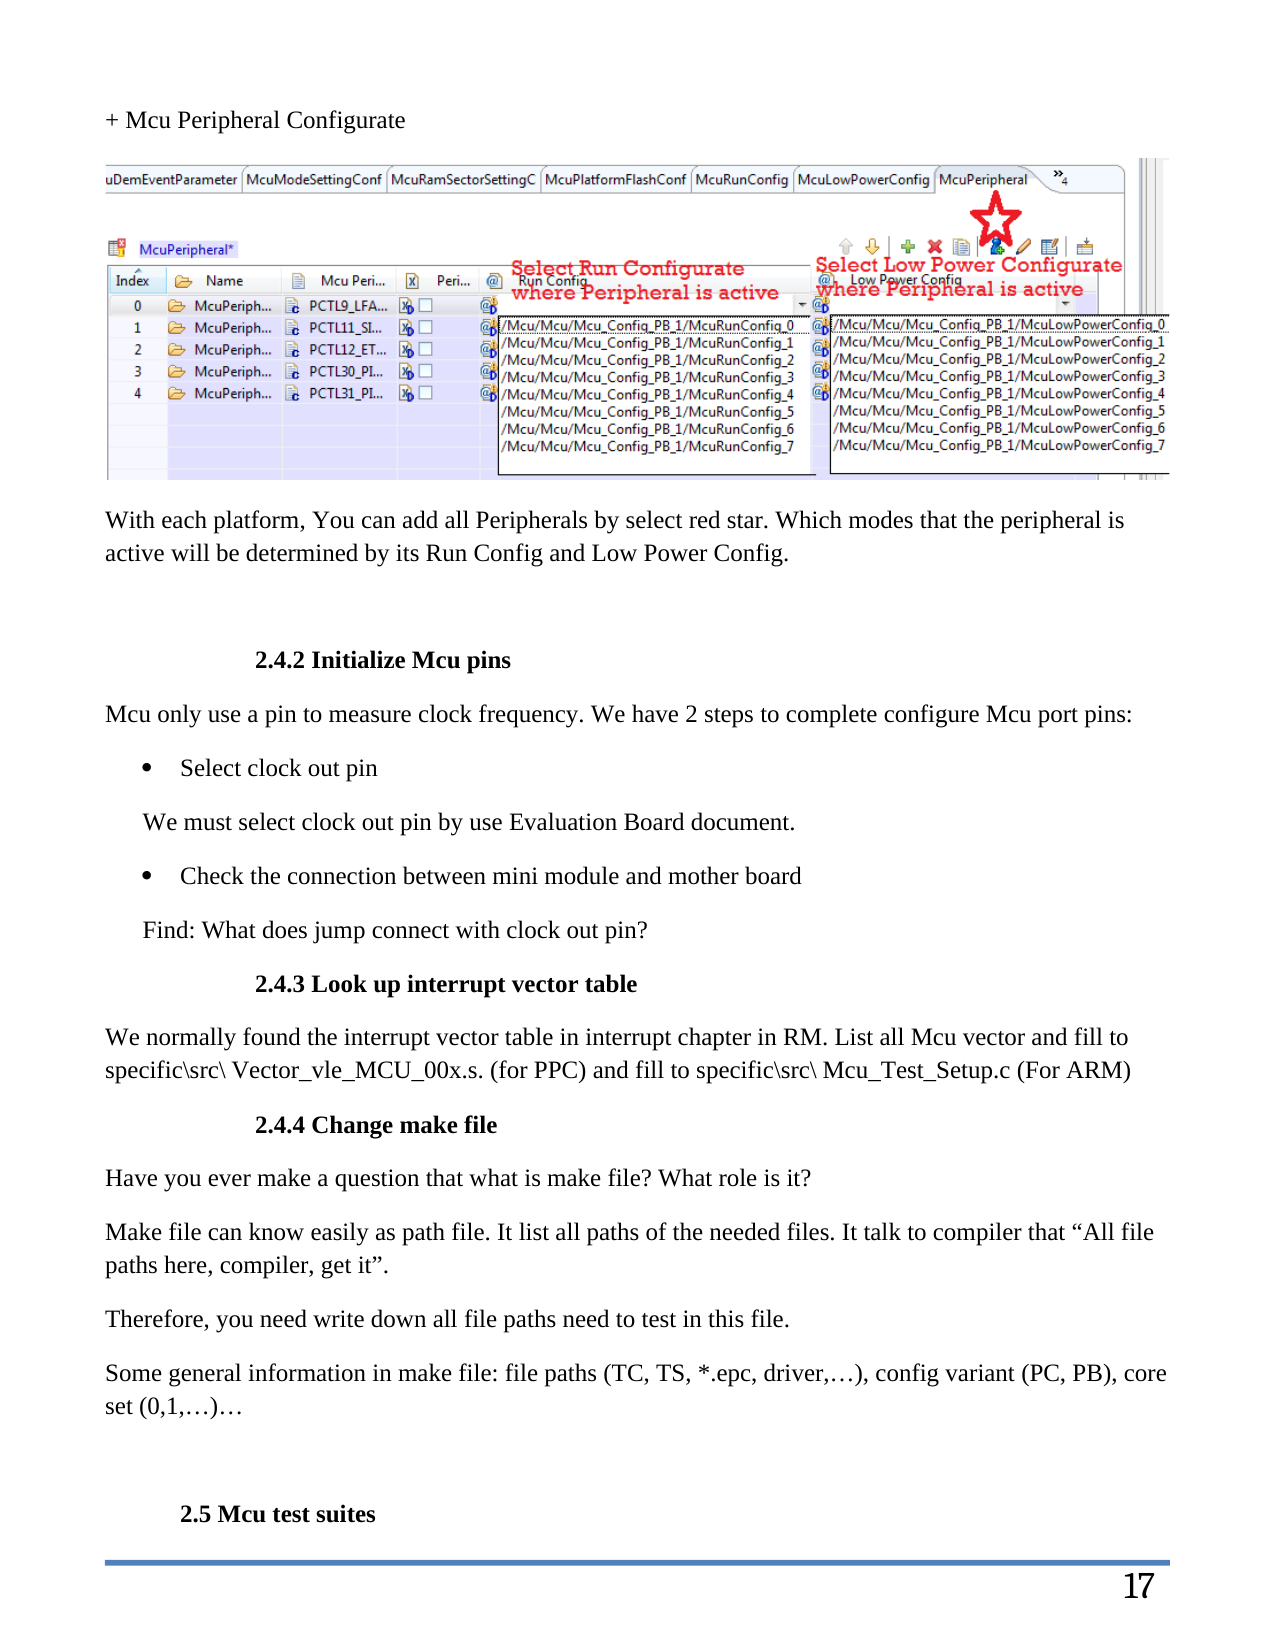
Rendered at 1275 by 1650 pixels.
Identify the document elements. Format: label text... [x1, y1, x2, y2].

text Therefore, you need write down all file paths need to test in this file. [105, 1304, 1170, 1333]
list Select clock out pin [142, 753, 1170, 782]
text With each platform, You can add all Peripherals by select red star. Which modes that the peripheral is active will be determined by its Run Config and Low Power Config. [105, 505, 1170, 567]
text 2.4.3 Look up interrupt vector table [105, 969, 1170, 997]
list 2.5 Mcu test suites [180, 1499, 1170, 1528]
picture [105, 158, 1170, 480]
text Find: What does jump connect with clock out pin? [142, 915, 1170, 943]
text Some general information in make file: file paths (TC, TS, *.epc, driver,…), config variant (PC, PB), core set (0,1,…)… [105, 1358, 1170, 1420]
text We must select clock out pin by use Evaluation Board document. [105, 807, 1170, 836]
text Mcu only use a pin to measure clock frequency. We have 2 steps to complete configure Mcu port pins: [105, 699, 1170, 728]
list Check the connection between mini module and mother board [142, 861, 1170, 890]
text 2.4.4 Change make file [105, 1110, 1170, 1138]
text 2.4.2 Initialize Mcu pins [105, 646, 1170, 674]
text Make file can know easily as path file. It list all paths of the needed files. It talk to compiler that “All file paths here, compiler, get it”. [105, 1217, 1170, 1279]
text Have you ever make a question that what is make file? What role is it? [105, 1163, 1170, 1192]
text + Mcu Peripheral Configurate [105, 105, 1170, 134]
text We normally found the interrupt vector table in interrupt chapter in RM. List all Mcu vector and fill to specific\src\ Vector_vle_MCU_00x.s. (for PPC) and fill to specific\src\ Mcu_Test_Setup.c (For ARM) [105, 1022, 1170, 1084]
